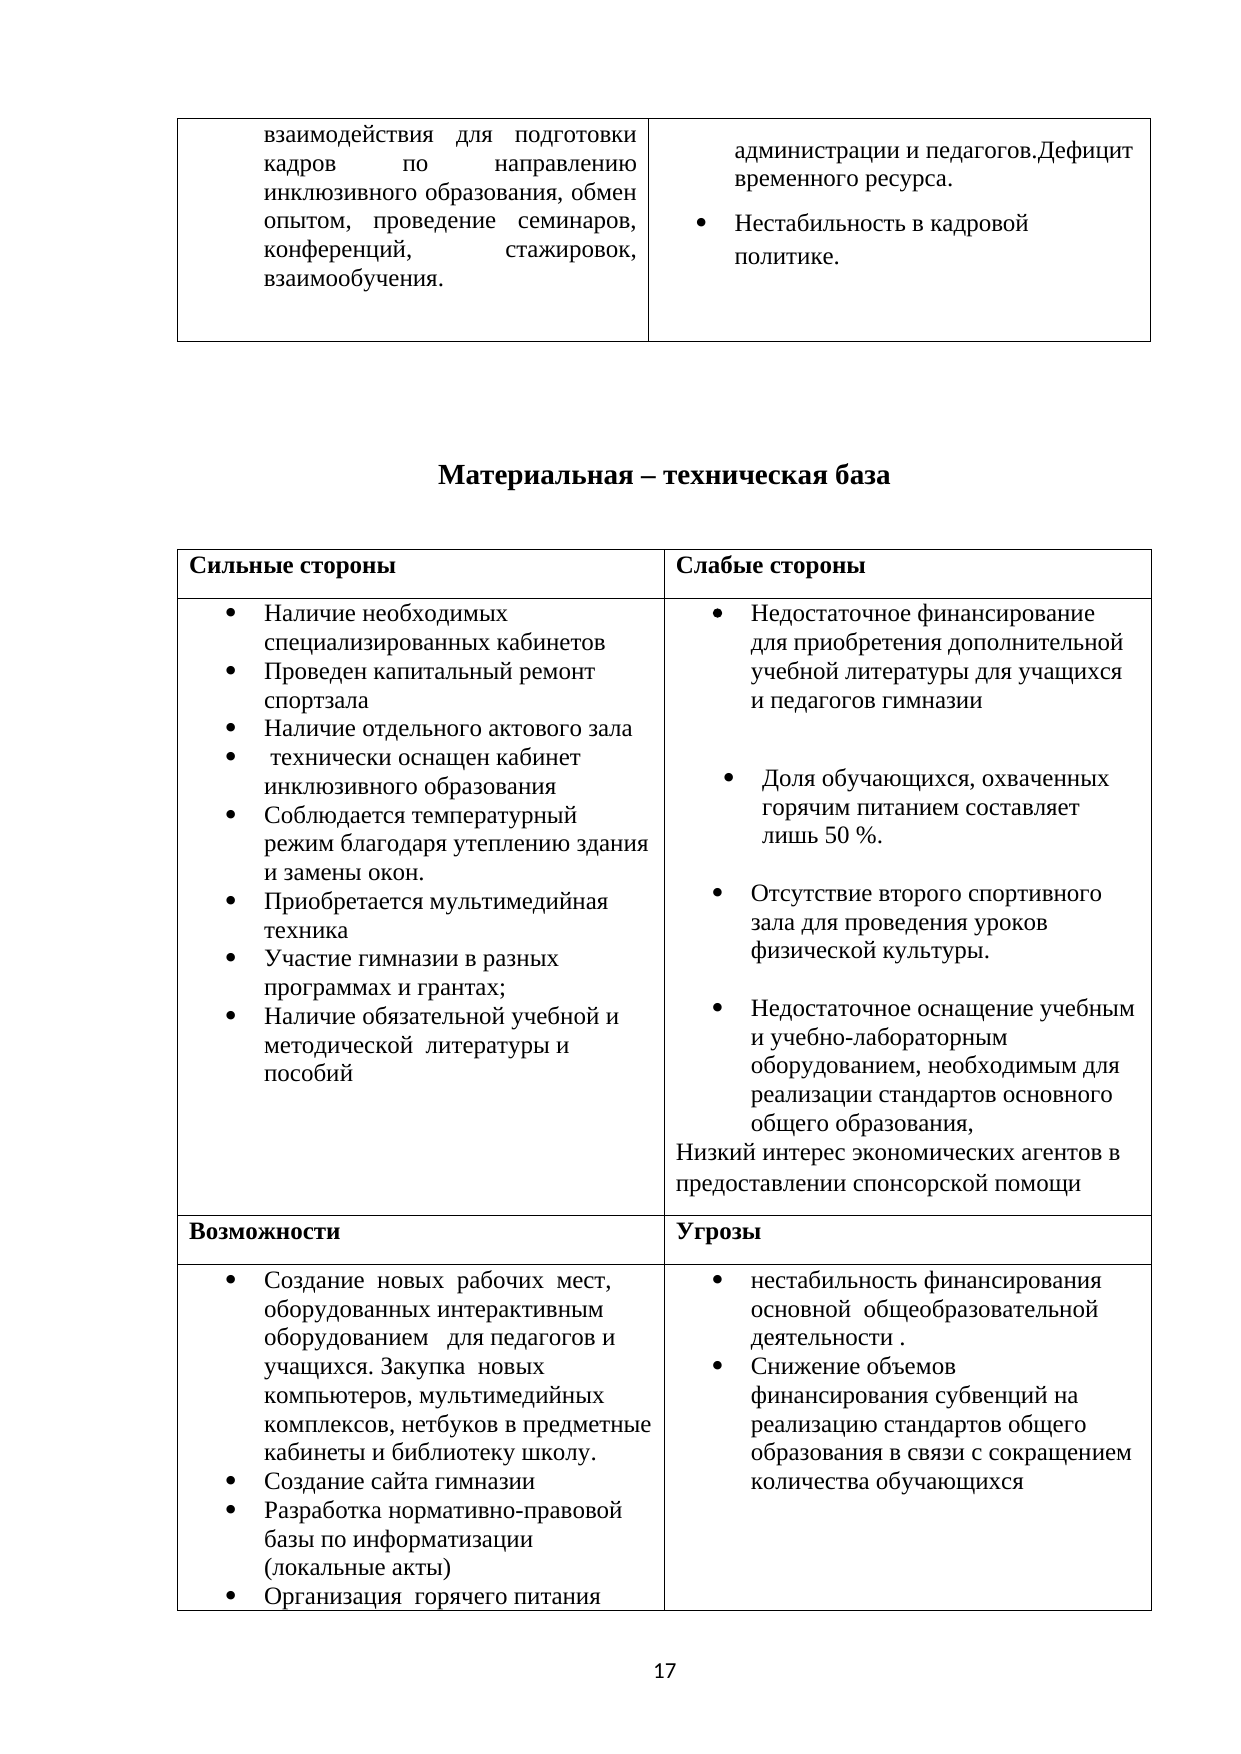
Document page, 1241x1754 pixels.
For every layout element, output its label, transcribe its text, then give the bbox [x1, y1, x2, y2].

table_cell Возможности [178, 1216, 664, 1264]
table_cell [178, 1265, 664, 1610]
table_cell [649, 119, 1150, 341]
table_header Сильные стороны [178, 550, 664, 597]
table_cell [178, 119, 648, 341]
table_header Слабые стороны [665, 550, 1151, 597]
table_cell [665, 1265, 1151, 1610]
table_cell Недостаточное финансирование для приобретения дополнительной учебной литературы для учащихся и педагогов гимназии Отсутствие второго спортивного зала для проведения уроков физической культуры. Недостаточное оснащение учебным и учебно-лабораторным оборудованием, необходимым для реализации стандартов основного общего образования, Низкий интерес экономических агентов в предоставлении спонсорской помощи [665, 599, 1151, 1215]
text Материальная – техническая база [177, 457, 1152, 491]
table_cell Наличие необходимых специализированных кабинетов Проведен капитальный ремонт спортзала Наличие отдельного актового зала технически оснащен кабинет инклюзивного образования Соблюдается температурный режим благодаря утеплению здания и замены окон. Приобретается мультимедийная техника Участие гимназии в разных программах и грантах; Наличие обязательной учебной и методической литературы и пособий [178, 599, 664, 1215]
table_cell Угрозы [665, 1216, 1151, 1264]
